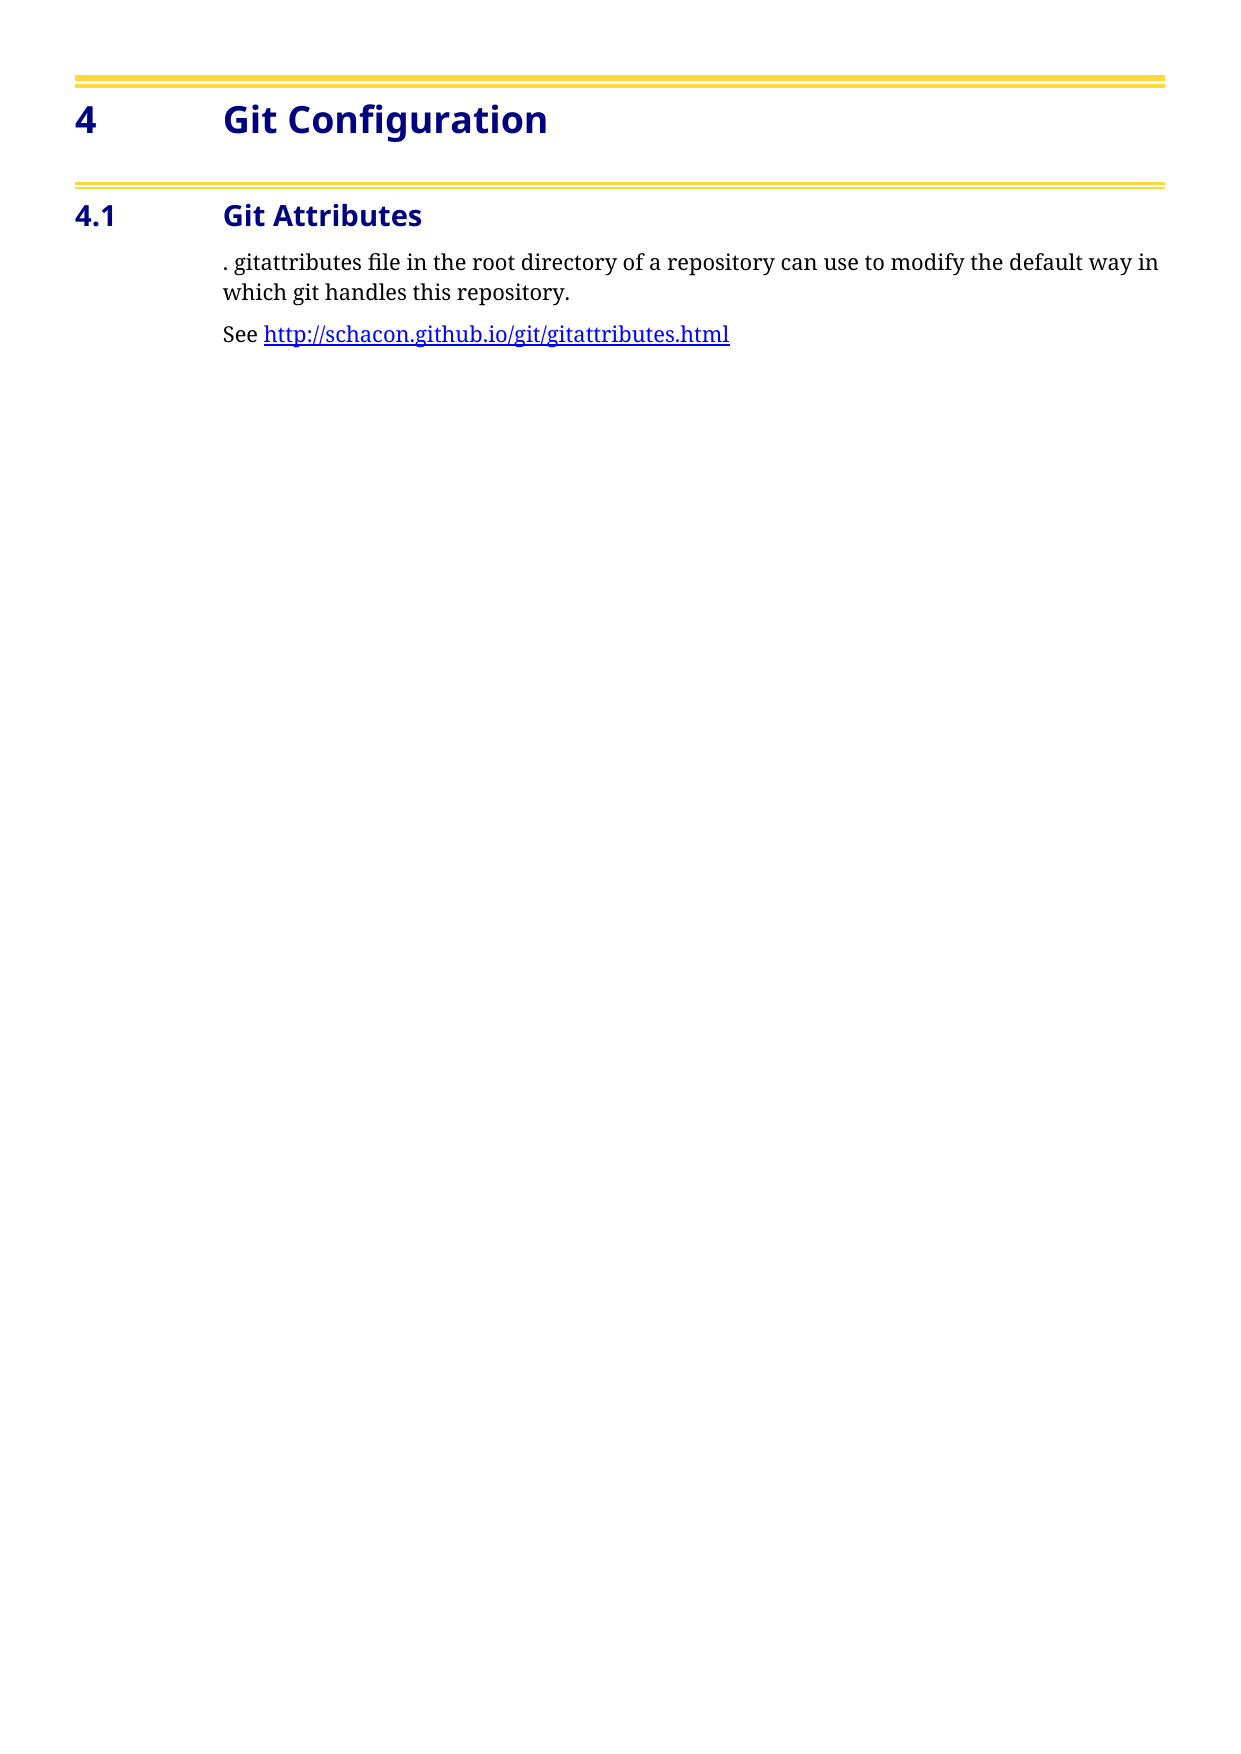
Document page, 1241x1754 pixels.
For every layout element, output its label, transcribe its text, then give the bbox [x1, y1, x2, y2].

subtitle Git Attributes [75, 189, 1165, 234]
text See http://schacon.github.io/git/gitattributes.html [223, 319, 1165, 349]
subtitle Git Configuration [75, 88, 1165, 145]
text . gitattributes file in the root directory of a repository can use to modify the default way in which git handles this repository. [223, 247, 1165, 307]
